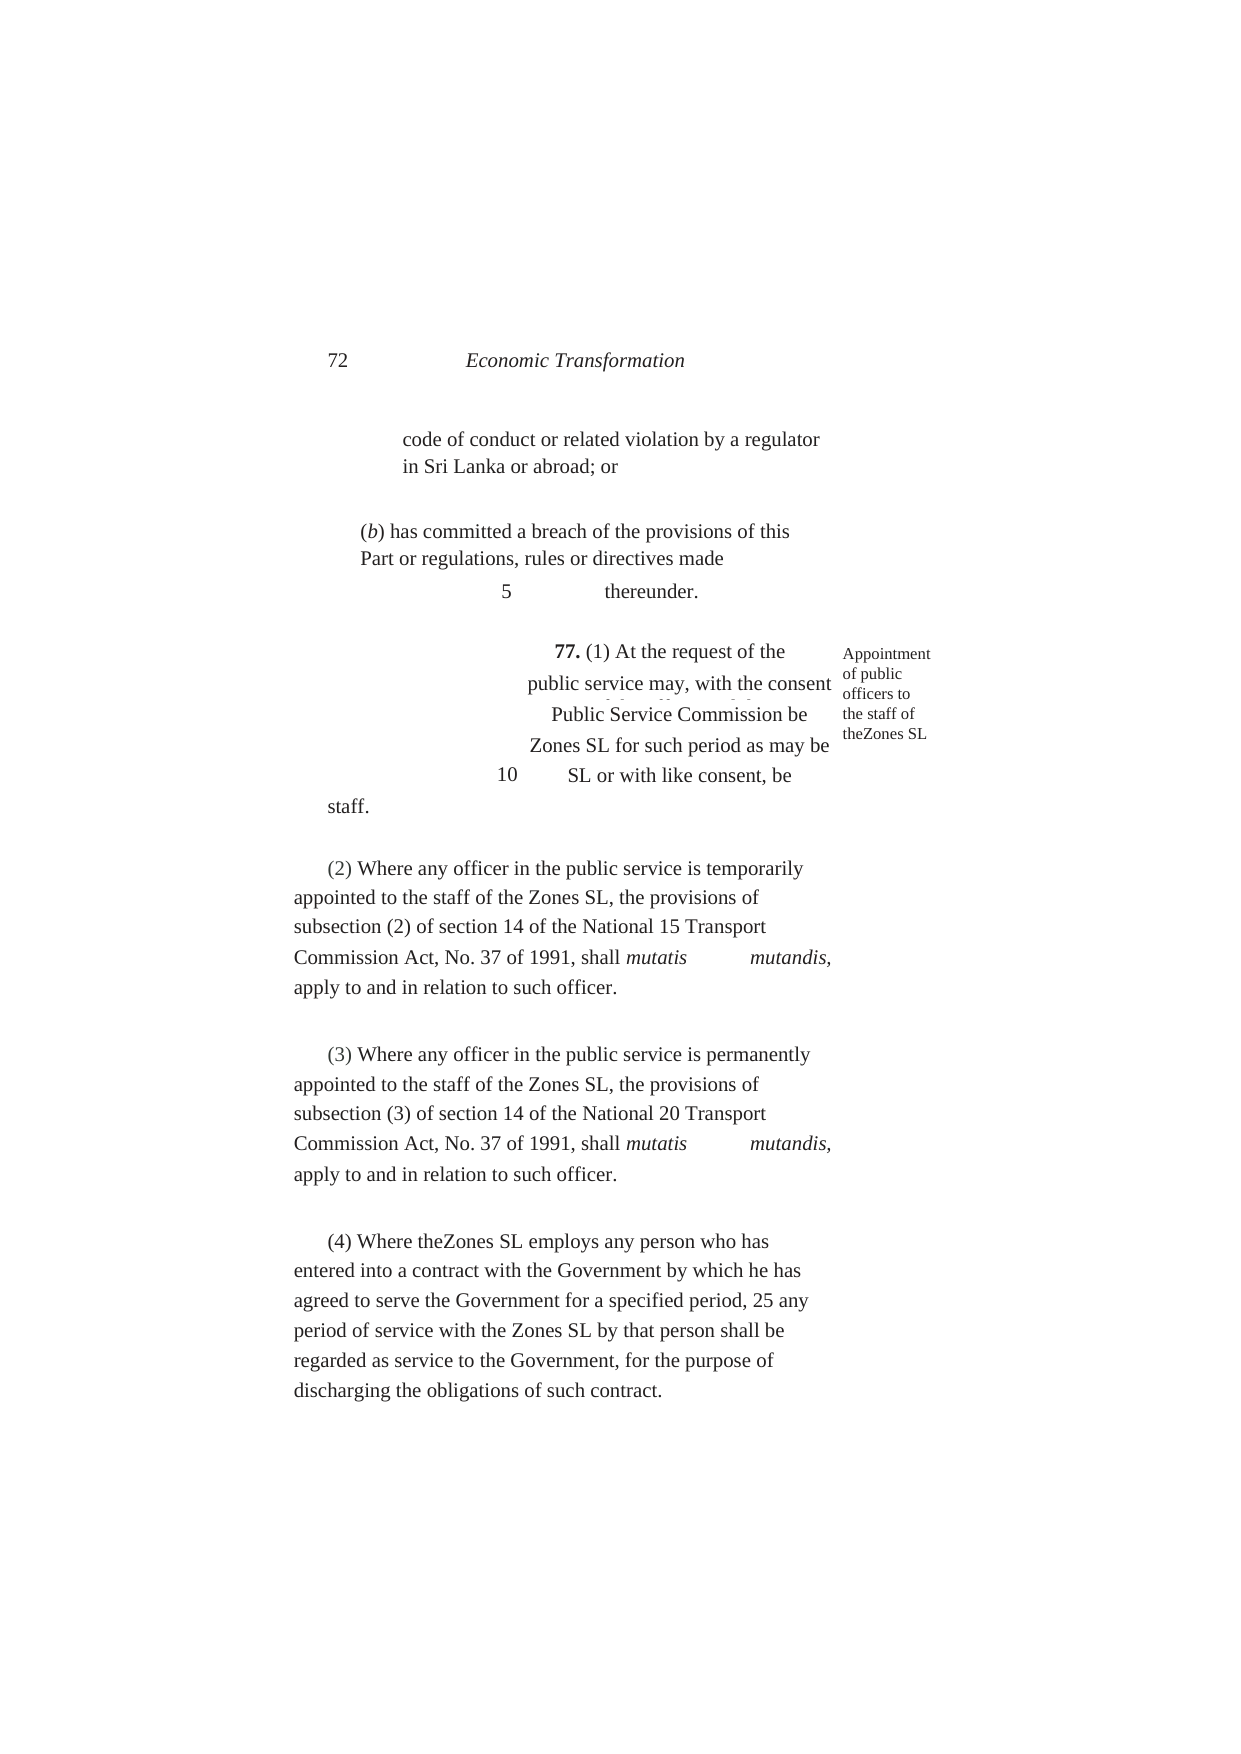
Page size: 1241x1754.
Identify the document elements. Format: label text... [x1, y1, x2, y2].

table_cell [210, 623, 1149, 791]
text (b) has committed a breach of the provisions of this Part or regulations, rules or directives made [360, 519, 835, 570]
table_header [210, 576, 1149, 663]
text (4) Where theZones SL employs any person who has entered into a contract with the Government by which he has agreed to serve the Government for a specified period, 25 any period of service with the Zones SL by that person shall be regarded as service to the Government, for the purpose of discharging the obligations of such contract. [293, 1228, 835, 1402]
text (2) Where any officer in the public service is temporarily appointed to the staff of the Zones SL, the provisions of subsection (2) of section 14 of the National 15 Transport Commission Act, No. 37 of 1991, shall mutatis mutandis, apply to and in relation to such officer. [293, 856, 835, 999]
text code of conduct or related violation by a regulator in Sri Lanka or abroad; or [402, 427, 835, 478]
text (3) Where any officer in the public service is permanently appointed to the staff of the Zones SL, the provisions of subsection (3) of section 14 of the National 20 Transport Commission Act, No. 37 of 1991, shall mutatis mutandis, apply to and in relation to such officer. [293, 1042, 835, 1186]
text staff. [327, 794, 1090, 818]
text 72 Economic Transformation [327, 348, 1090, 372]
